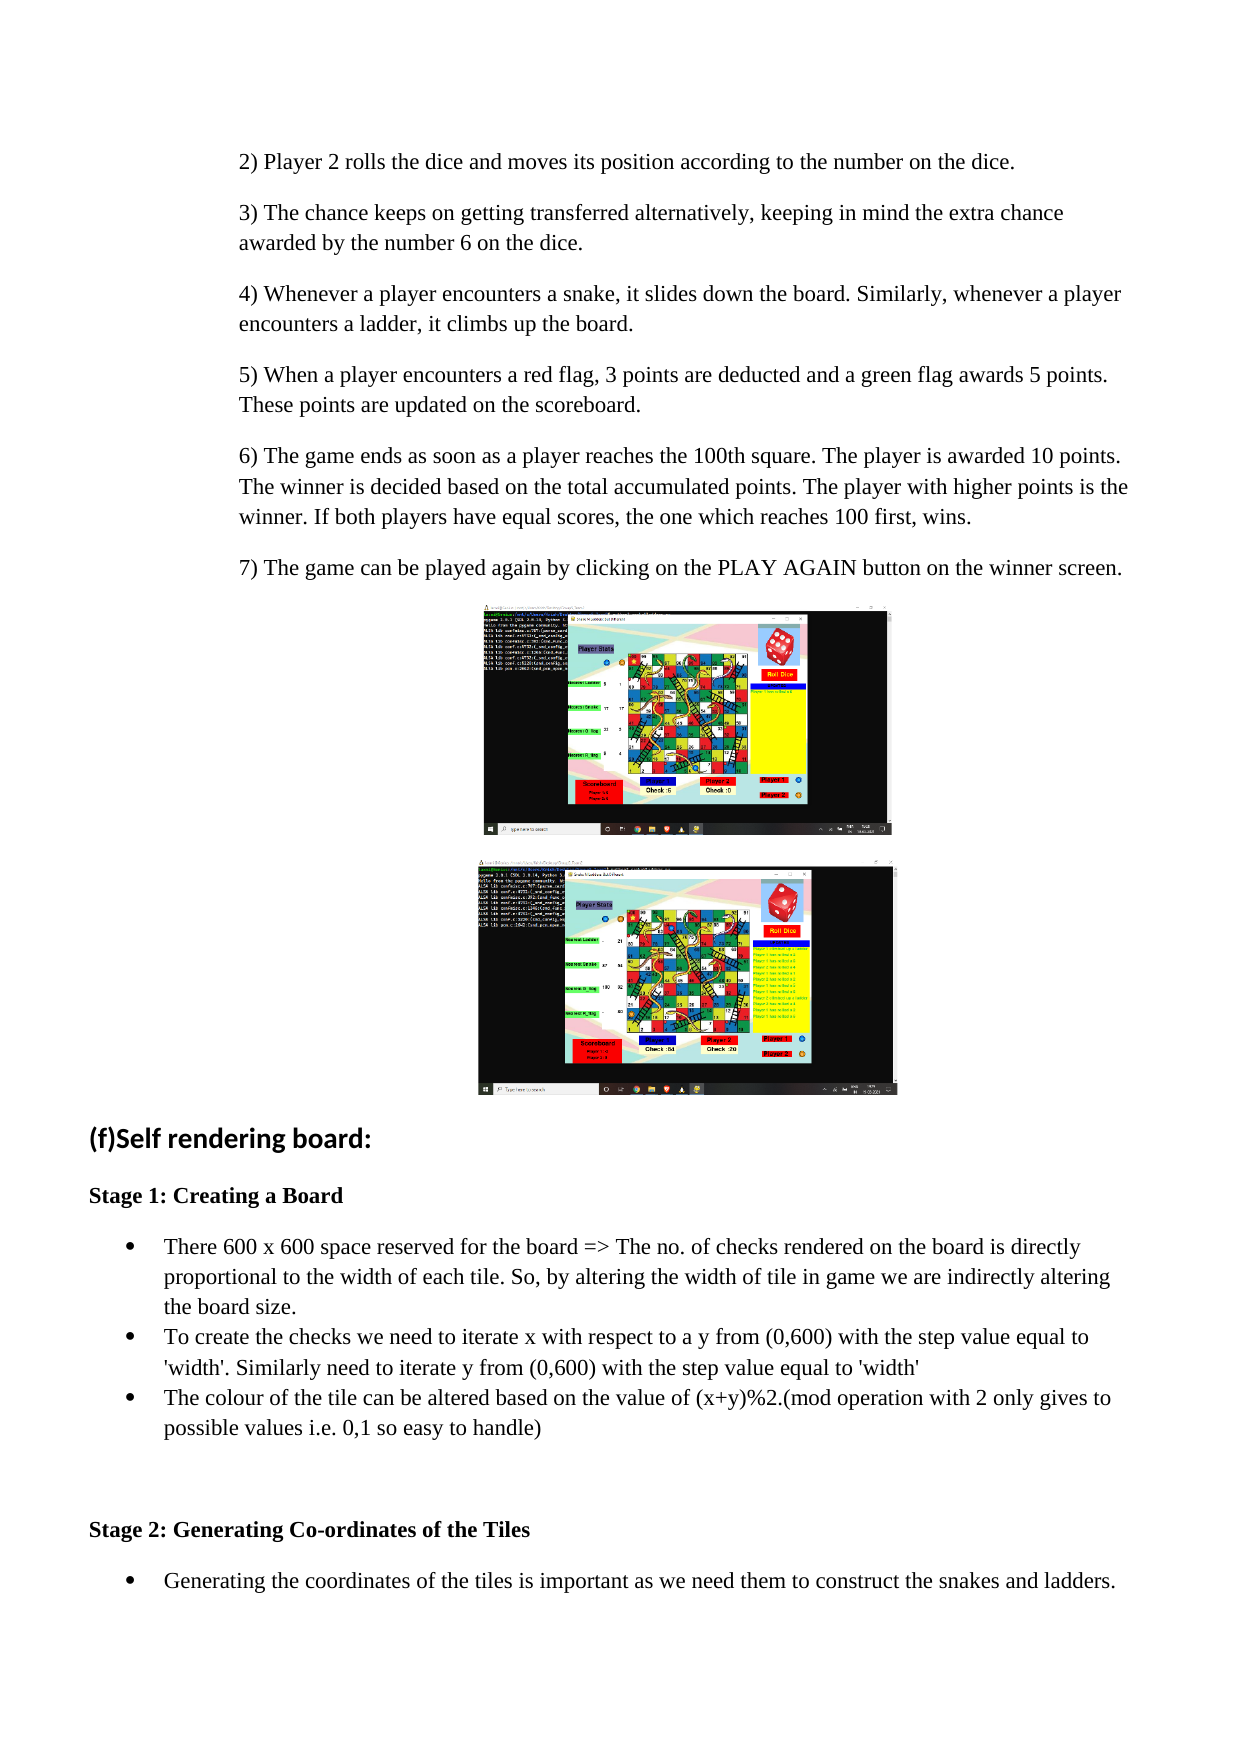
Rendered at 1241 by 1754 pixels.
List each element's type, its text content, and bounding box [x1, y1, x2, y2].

text 4) Whenever a player encounters a snake, it slides down the board. Similarly, whenever a player encounters a ladder, it climbs up the board. [239, 280, 1137, 337]
list Generating the coordinates of the tiles is important as we need them to construct the snakes and ladders. [126, 1567, 1137, 1593]
text Stage 2: Generating Co-ordinates of the Tiles [89, 1516, 1137, 1542]
text 7) The game can be played again by clicking on the PLAY AGAIN button on the winner screen. [239, 554, 1137, 580]
picture [478, 859, 898, 1095]
picture [483, 605, 892, 835]
text Stage 1: Creating a Board [89, 1182, 1137, 1208]
list There 600 x 600 space reserved for the board => The no. of checks rendered on the board is directly proportional to the width of each tile. So, by altering the width of tile in game we are indirectly altering the board size. [126, 1233, 1137, 1319]
text 6) The game ends as soon as a player reaches the 100th square. The player is awarded 10 points. The winner is decided based on the total accumulated points. The player with higher points is the winner. If both players have equal scores, the one which reaches 100 first, wins. [239, 442, 1137, 529]
text 2) Player 2 rolls the dice and moves its position according to the number on the dice. [239, 148, 1137, 174]
text 3) The chance keeps on getting transferred alternatively, keeping in mind the extra chance awarded by the number 6 on the dice. [239, 199, 1137, 255]
list The colour of the tile can be altered based on the value of (x+y)%2.(mod operation with 2 only gives to possible values i.e. 0,1 so easy to handle) [126, 1384, 1137, 1440]
text 5) When a player encounters a red flag, 3 points are deducted and a green flag awards 5 points. These points are updated on the scoreboard. [239, 361, 1137, 418]
list To create the checks we need to iterate x with respect to a y from (0,600) with the step value equal to 'width'. Similarly need to iterate y from (0,600) with the step value equal to 'width' [126, 1323, 1137, 1380]
text (f)Self rendering board: [89, 1120, 1137, 1156]
